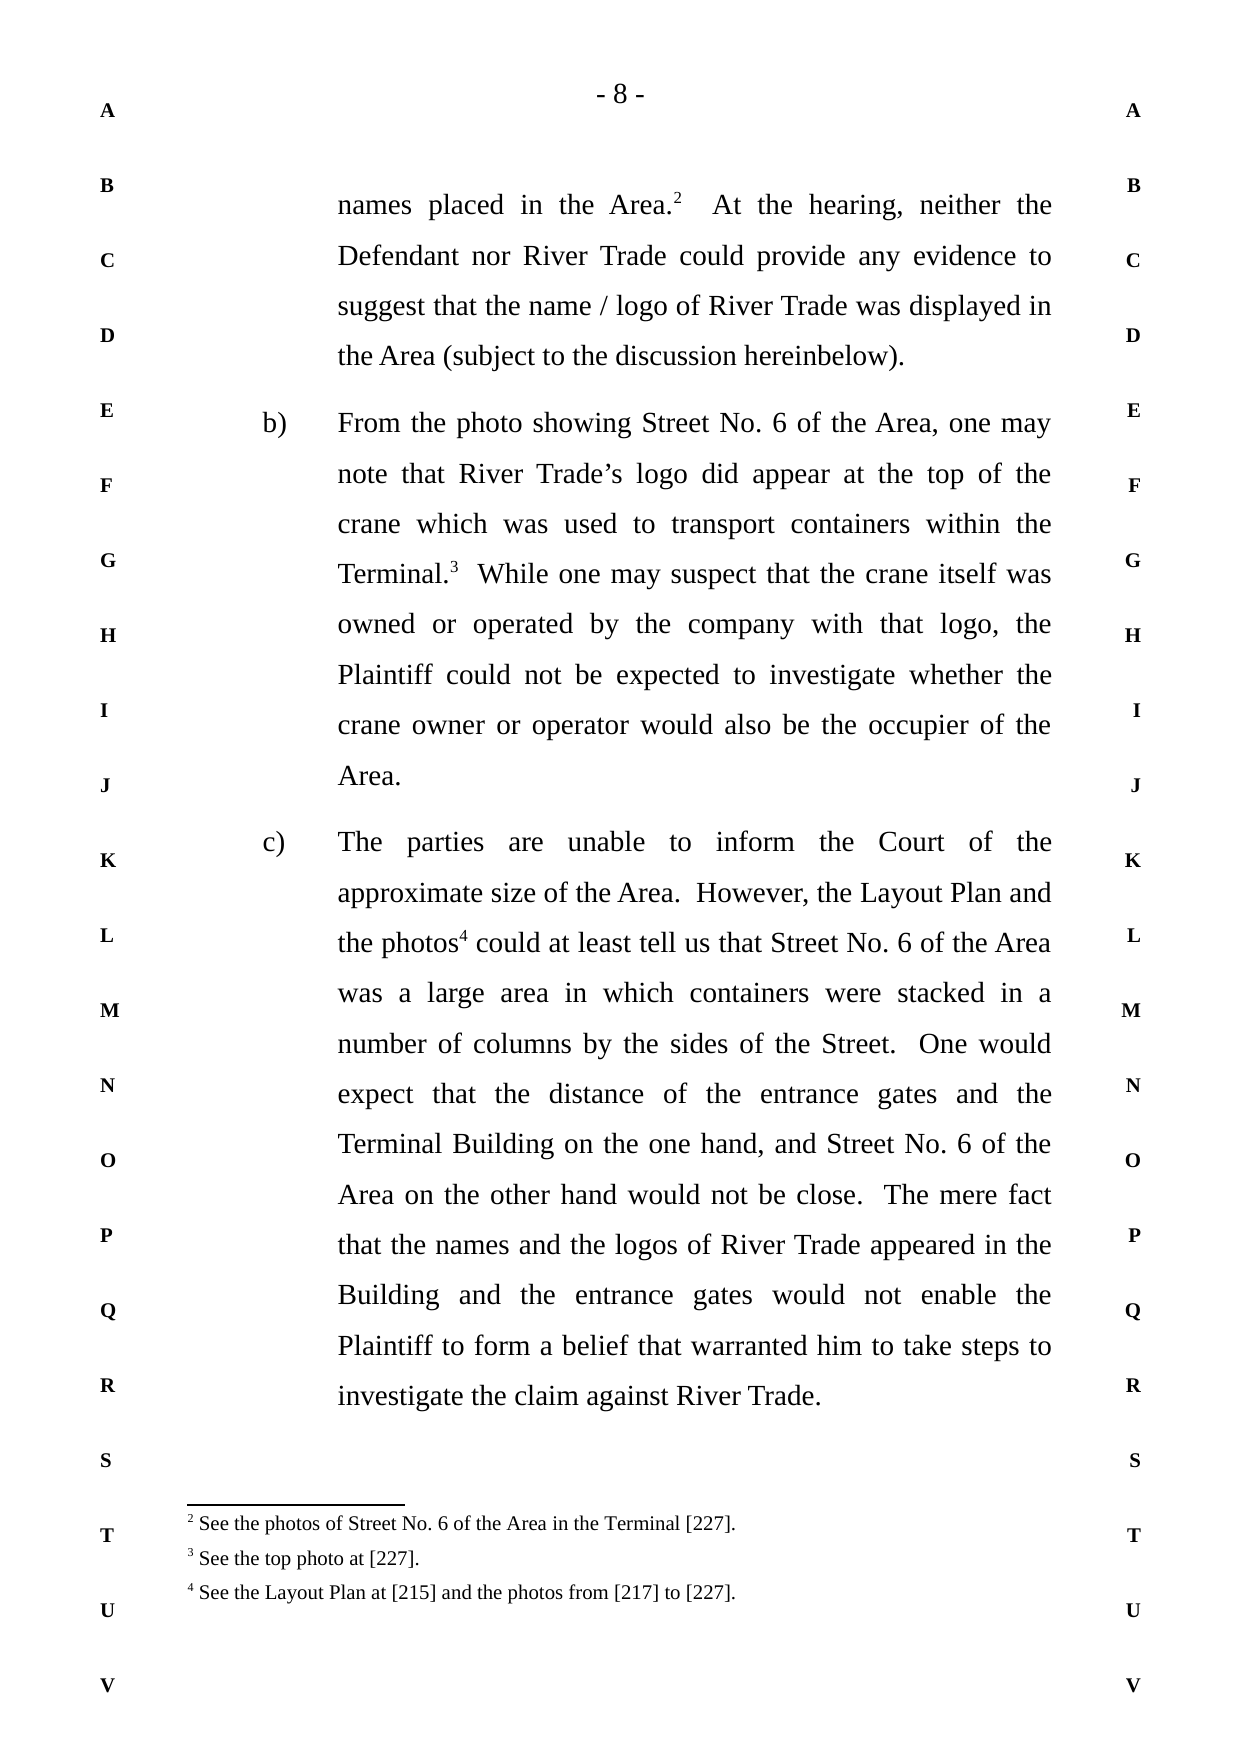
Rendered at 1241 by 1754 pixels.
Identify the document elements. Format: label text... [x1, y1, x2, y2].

list From the photo showing Street No. 6 of the Area, one may note that River Trade’s logo did appear at the top of the crane which was used to transport containers within the Terminal. While one may suspect that the crane itself was owned or operated by the company with that logo, the Plaintiff could not be expected to investigate whether the crane owner or operator would also be the occupier of the Area. [262, 405, 1053, 791]
list The parties are unable to inform the Court of the approximate size of the Area. However, the Layout Plan and the photos could at least tell us that Street No. 6 of the Area was a large area in which containers were stacked in a number of columns by the sides of the Street. One would expect that the distance of the entrance gates and the Terminal Building on the one hand, and Street No. 6 of the Area on the other hand would not be close. The mere fact that the names and the logos of River Trade appeared in the Building and the entrance gates would not enable the Plaintiff to form a belief that warranted him to take steps to investigate the claim against River Trade. [262, 824, 1053, 1412]
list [262, 187, 1053, 372]
